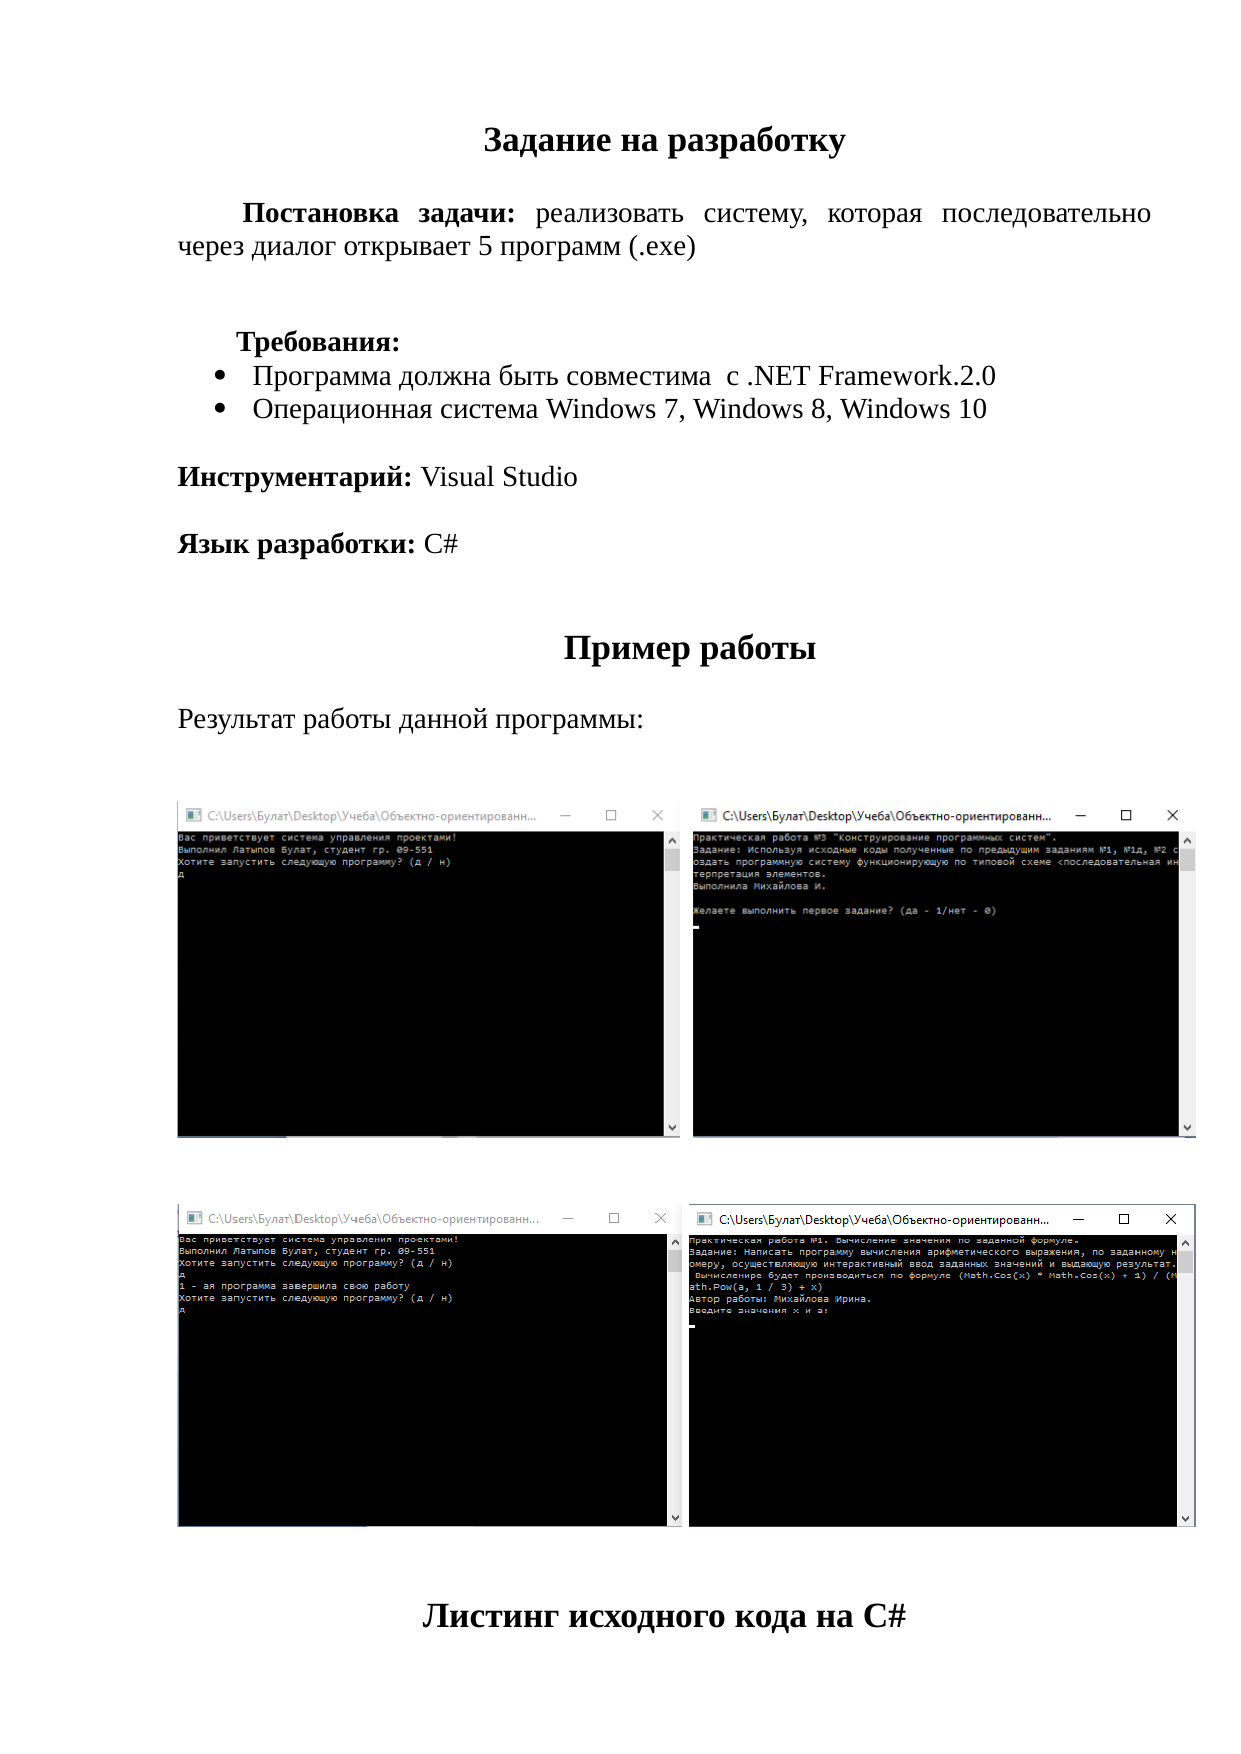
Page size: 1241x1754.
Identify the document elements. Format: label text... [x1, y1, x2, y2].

list Программа должна быть совместима с .NET Framework.2.0 [215, 358, 1152, 391]
text Инструментарий: Visual Studio [177, 459, 1152, 492]
picture [177, 801, 1196, 1138]
text Пример работы [177, 626, 1152, 667]
text Постановка задачи: реализовать систему, которая последовательно через диалог открывает 5 программ (.exe) [177, 195, 1152, 262]
text Требования: [177, 324, 1152, 358]
picture [177, 1204, 1196, 1527]
text Листинг исходного кода на С# [177, 1594, 1152, 1635]
list Операционная система Windows 7, Windows 8, Windows 10 [215, 391, 1152, 425]
text Задание на разработку [177, 118, 1152, 159]
text Язык разработки: C# [177, 526, 1152, 559]
text Результат работы данной программы: [177, 701, 1152, 734]
